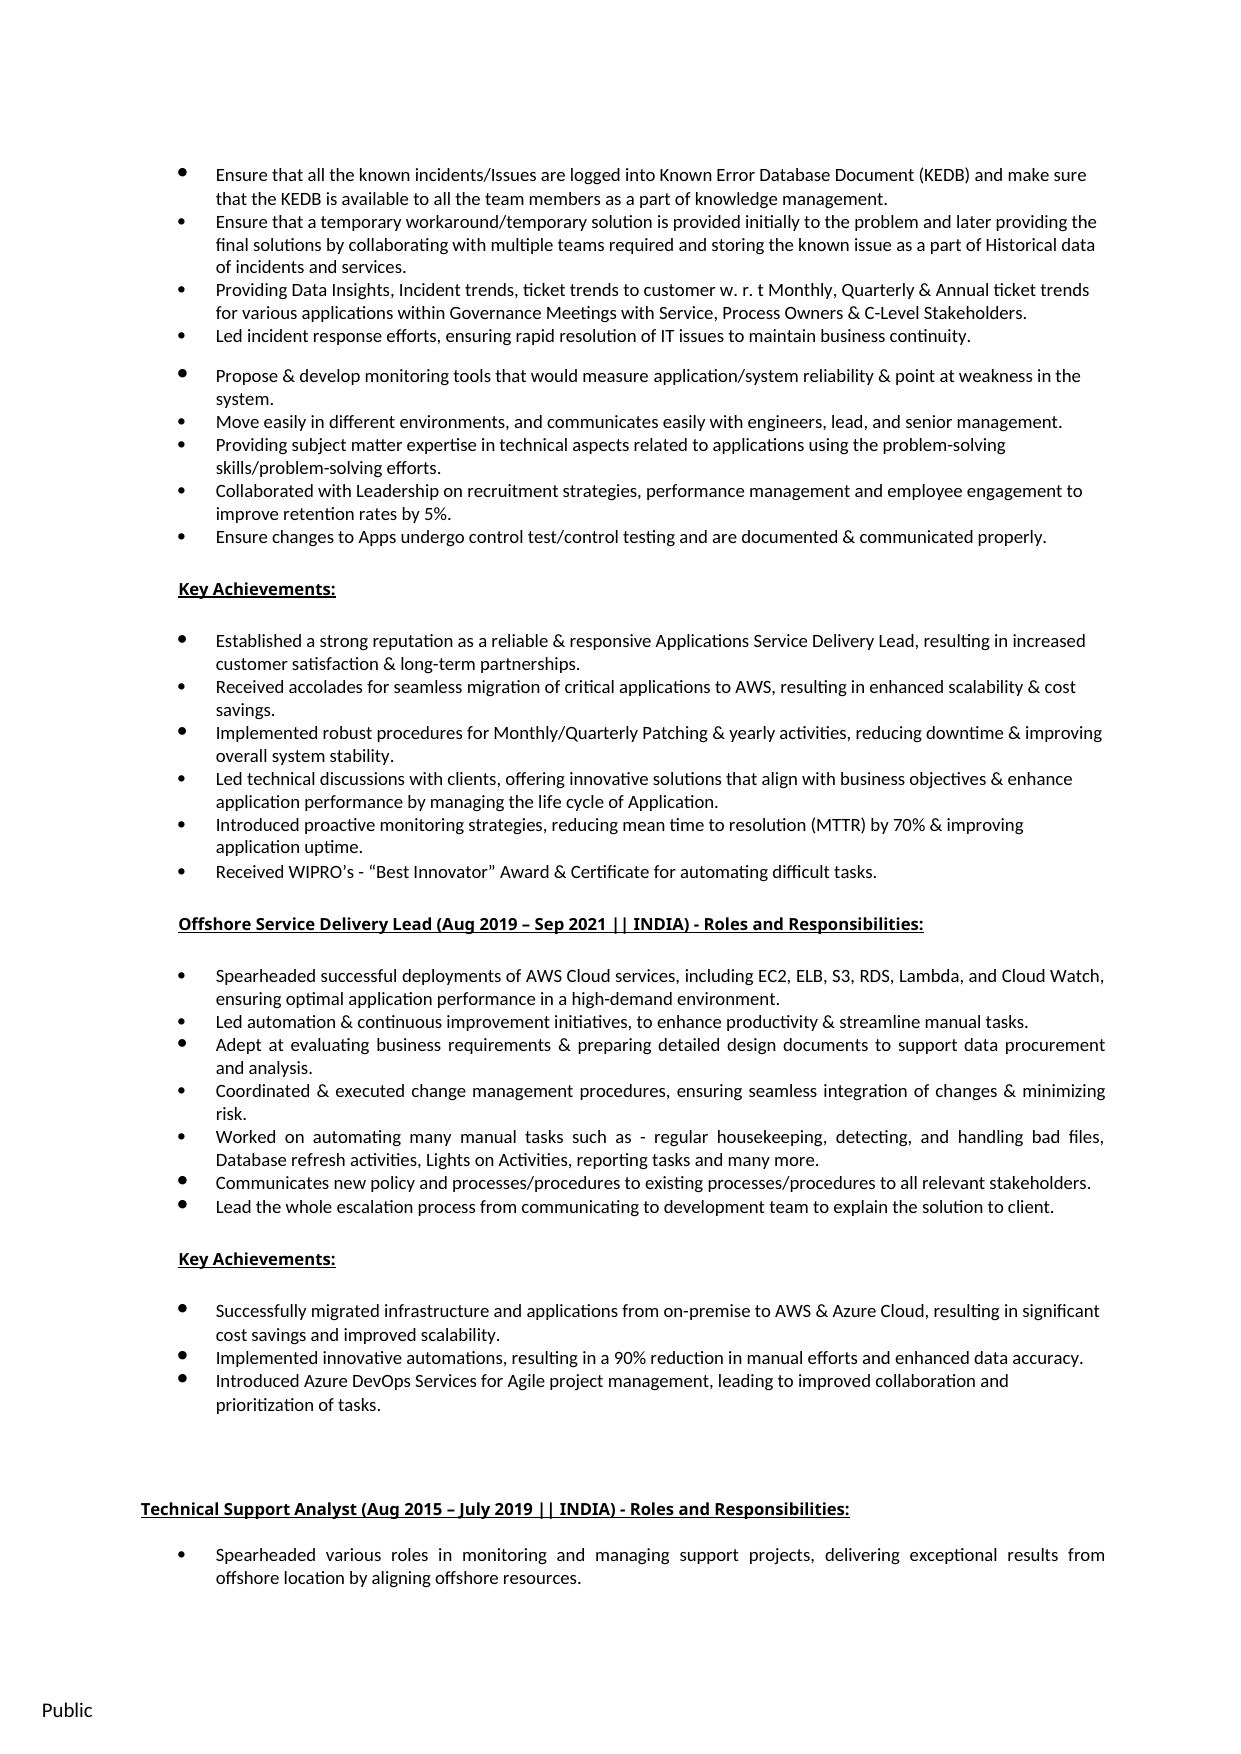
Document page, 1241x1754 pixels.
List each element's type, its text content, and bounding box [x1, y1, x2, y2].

list Ensure that all the known incidents/Issues are logged into Known Error Database Document (KEDB) and make sure that the KEDB is available to all the team members as a part of knowledge management. [178, 163, 1106, 210]
list Ensure that a temporary workaround/temporary solution is provided initially to the problem and later providing the final solutions by collaborating with multiple teams required and storing the known issue as a part of Historical data of incidents and services. [178, 210, 1106, 278]
list Received accolades for seamless migration of critical applications to AWS, resulting in enhanced scalability & cost savings. [178, 675, 1106, 721]
list Collaborated with Leadership on recruitment strategies, performance management and employee engagement to improve retention rates by 5%. [178, 479, 1106, 525]
list Communicates new policy and processes/procedures to existing processes/procedures to all relevant stakeholders. [178, 1171, 1106, 1195]
text Offshore Service Delivery Lead (Aug 2019 – Sep 2021 || INDIA) - Roles and Responsibilities: [178, 913, 1106, 936]
list Led automation & continuous improvement initiatives, to enhance productivity & streamline manual tasks. [178, 1011, 1106, 1033]
list Introduced proactive monitoring strategies, reducing mean time to resolution (MTTR) by 70% & improving application uptime. [178, 813, 1106, 859]
list Adept at evaluating business requirements & preparing detailed design documents to support data procurement and analysis. [178, 1033, 1106, 1079]
list Implemented robust procedures for Monthly/Quarterly Patching & yearly activities, reducing downtime & improving overall system stability. [178, 721, 1106, 767]
list Led incident response efforts, ensuring rapid resolution of IT issues to maintain business continuity. [178, 324, 1106, 347]
list Providing subject matter expertise in technical aspects related to applications using the problem-solving skills/problem-solving efforts. [178, 433, 1106, 479]
list Introduced Azure DevOps Services for Agile project management, leading to improved collaboration and prioritization of tasks. [178, 1370, 1106, 1416]
list Received WIPRO’s - “Best Innovator” Award & Certificate for automating difficult tasks. [178, 861, 1106, 884]
list Led technical discussions with clients, offering innovative solutions that align with business objectives & enhance application performance by managing the life cycle of Application. [178, 767, 1106, 813]
list Providing Data Insights, Incident trends, ticket trends to customer w. r. t Monthly, Quarterly & Annual ticket trends for various applications within Governance Meetings with Service, Process Owners & C-Level Stakeholders. [178, 278, 1106, 324]
list Coordinated & executed change management procedures, ensuring seamless integration of changes & minimizing risk. [178, 1079, 1106, 1125]
list Established a strong reputation as a reliable & responsive Applications Service Delivery Lead, resulting in increased customer satisfaction & long-term partnerships. [178, 629, 1106, 675]
list Worked on automating many manual tasks such as - regular housekeeping, detecting, and handling bad files, Database refresh activities, Lights on Activities, reporting tasks and many more. [178, 1125, 1106, 1171]
list Successfully migrated infrastructure and applications from on-premise to AWS & Azure Cloud, resulting in significant cost savings and improved scalability. [178, 1299, 1106, 1346]
text Key Achievements: [178, 1248, 1106, 1270]
list Lead the whole escalation process from communicating to development team to explain the solution to client. [178, 1195, 1106, 1218]
list Ensure changes to Apps undergo control test/control testing and are documented & communicated properly. [178, 525, 1106, 548]
list Move easily in different environments, and communicates easily with engineers, lead, and senior management. [178, 411, 1106, 433]
text Technical Support Analyst (Aug 2015 – July 2019 || INDIA) - Roles and Responsibilities: [141, 1497, 1106, 1520]
text Key Achievements: [178, 577, 1106, 600]
list Spearheaded successful deployments of AWS Cloud services, including EC2, ELB, S3, RDS, Lambda, and Cloud Watch, ensuring optimal application performance in a high-demand environment. [178, 965, 1106, 1011]
list Propose & develop monitoring tools that would measure application/system reliability & point at weakness in the system. [178, 364, 1106, 411]
list Implemented innovative automations, resulting in a 90% reduction in manual efforts and enhanced data accuracy. [178, 1346, 1106, 1370]
list Spearheaded various roles in monitoring and managing support projects, delivering exceptional results from offshore location by aligning offshore resources. [178, 1543, 1106, 1589]
